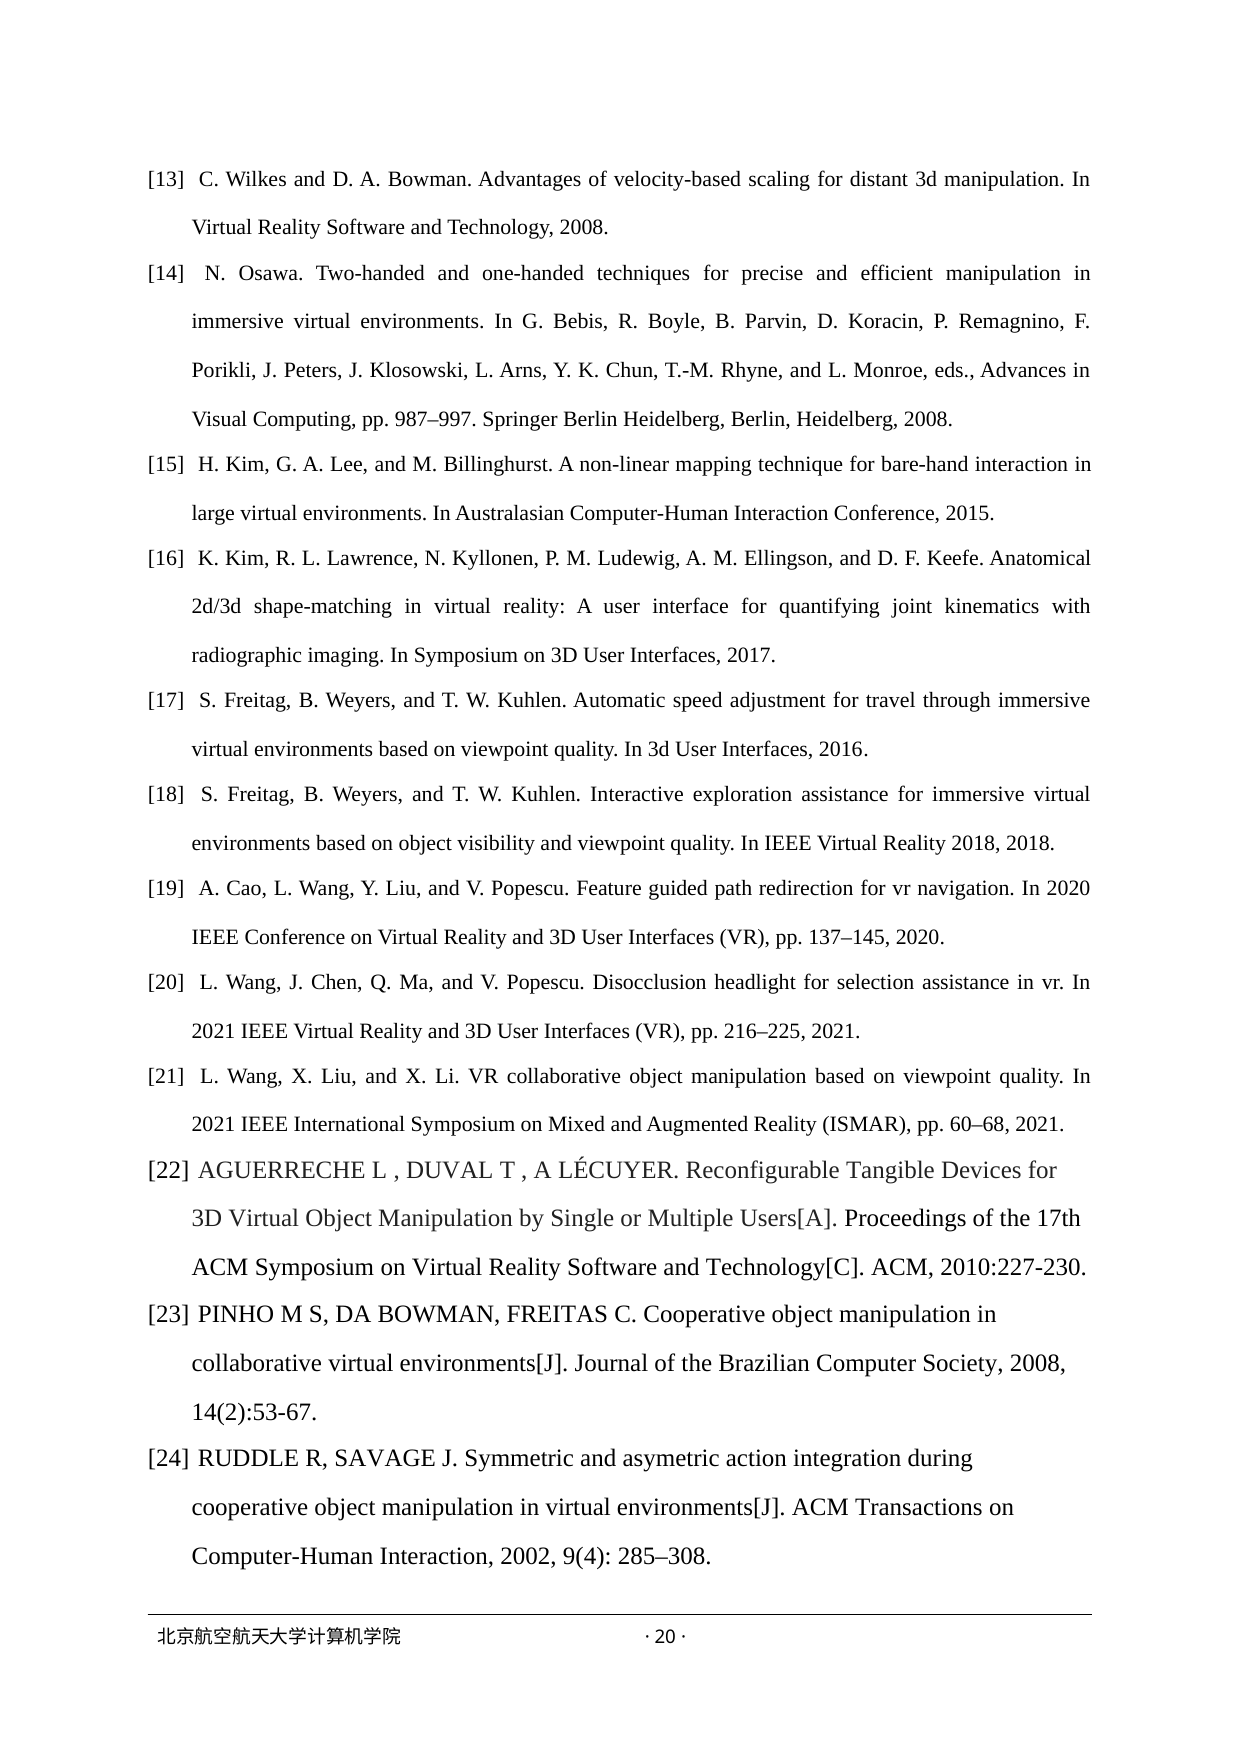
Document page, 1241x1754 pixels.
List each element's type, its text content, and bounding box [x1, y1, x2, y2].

list H. Kim, G. A. Lee, and M. Billinghurst. A non-linear mapping technique for bare-hand interaction in large virtual environments. In Australasian Computer-Human Interaction Conference, 2015. [148, 447, 1092, 528]
list C. Wilkes and D. A. Bowman. Advantages of velocity-based scaling for distant 3d manipulation. In Virtual Reality Software and Technology, 2008. [148, 162, 1092, 243]
list S. Freitag, B. Weyers, and T. W. Kuhlen. Interactive exploration assistance for immersive virtual environments based on object visibility and viewpoint quality. In IEEE Virtual Reality 2018, 2018. [148, 777, 1092, 859]
list L. Wang, J. Chen, Q. Ma, and V. Popescu. Disocclusion headlight for selection assistance in vr. In 2021 IEEE Virtual Reality and 3D User Interfaces (VR), pp. 216–225, 2021. [148, 965, 1092, 1046]
list AGUERRECHE L , DUVAL T , A LÉCUYER. Reconfigurable Tangible Devices for 3D Virtual Object Manipulation by Single or Multiple Users[A]. Proceedings of the 17th ACM Symposium on Virtual Reality Software and Technology[C]. ACM, 2010:227-230. [148, 1153, 1092, 1283]
list S. Freitag, B. Weyers, and T. W. Kuhlen. Automatic speed adjustment for travel through immersive virtual environments based on viewpoint quality. In 3d User Interfaces, 2016. [148, 684, 1092, 765]
list N. Osawa. Two-handed and one-handed techniques for precise and efficient manipulation in immersive virtual environments. In G. Bebis, R. Boyle, B. Parvin, D. Koracin, P. Remagnino, F. Porikli, J. Peters, J. Klosowski, L. Arns, Y. K. Chun, T.-M. Rhyne, and L. Monroe, eds., Advances in Visual Computing, pp. 987–997. Springer Berlin Heidelberg, Berlin, Heidelberg, 2008. [148, 256, 1092, 434]
list PINHO M S, DA BOWMAN, FREITAS C. Cooperative object manipulation in collaborative virtual environments[J]. Journal of the Brazilian Computer Society, 2008, 14(2):53-67. [148, 1297, 1092, 1427]
list K. Kim, R. L. Lawrence, N. Kyllonen, P. M. Ludewig, A. M. Ellingson, and D. F. Keefe. Anatomical 2d/3d shape-matching in virtual reality: A user interface for quantifying joint kinematics with radiographic imaging. In Symposium on 3D User Interfaces, 2017. [148, 541, 1092, 671]
list RUDDLE R, SAVAGE J. Symmetric and asymetric action integration during cooperative object manipulation in virtual environments[J]. ACM Transactions on Computer-Human Interaction, 2002, 9(4): 285–308. [148, 1442, 1092, 1572]
list L. Wang, X. Liu, and X. Li. VR collaborative object manipulation based on viewpoint quality. In 2021 IEEE International Symposium on Mixed and Augmented Reality (ISMAR), pp. 60–68, 2021. [148, 1059, 1092, 1140]
list A. Cao, L. Wang, Y. Liu, and V. Popescu. Feature guided path redirection for vr navigation. In 2020 IEEE Conference on Virtual Reality and 3D User Interfaces (VR), pp. 137–145, 2020. [148, 871, 1092, 953]
